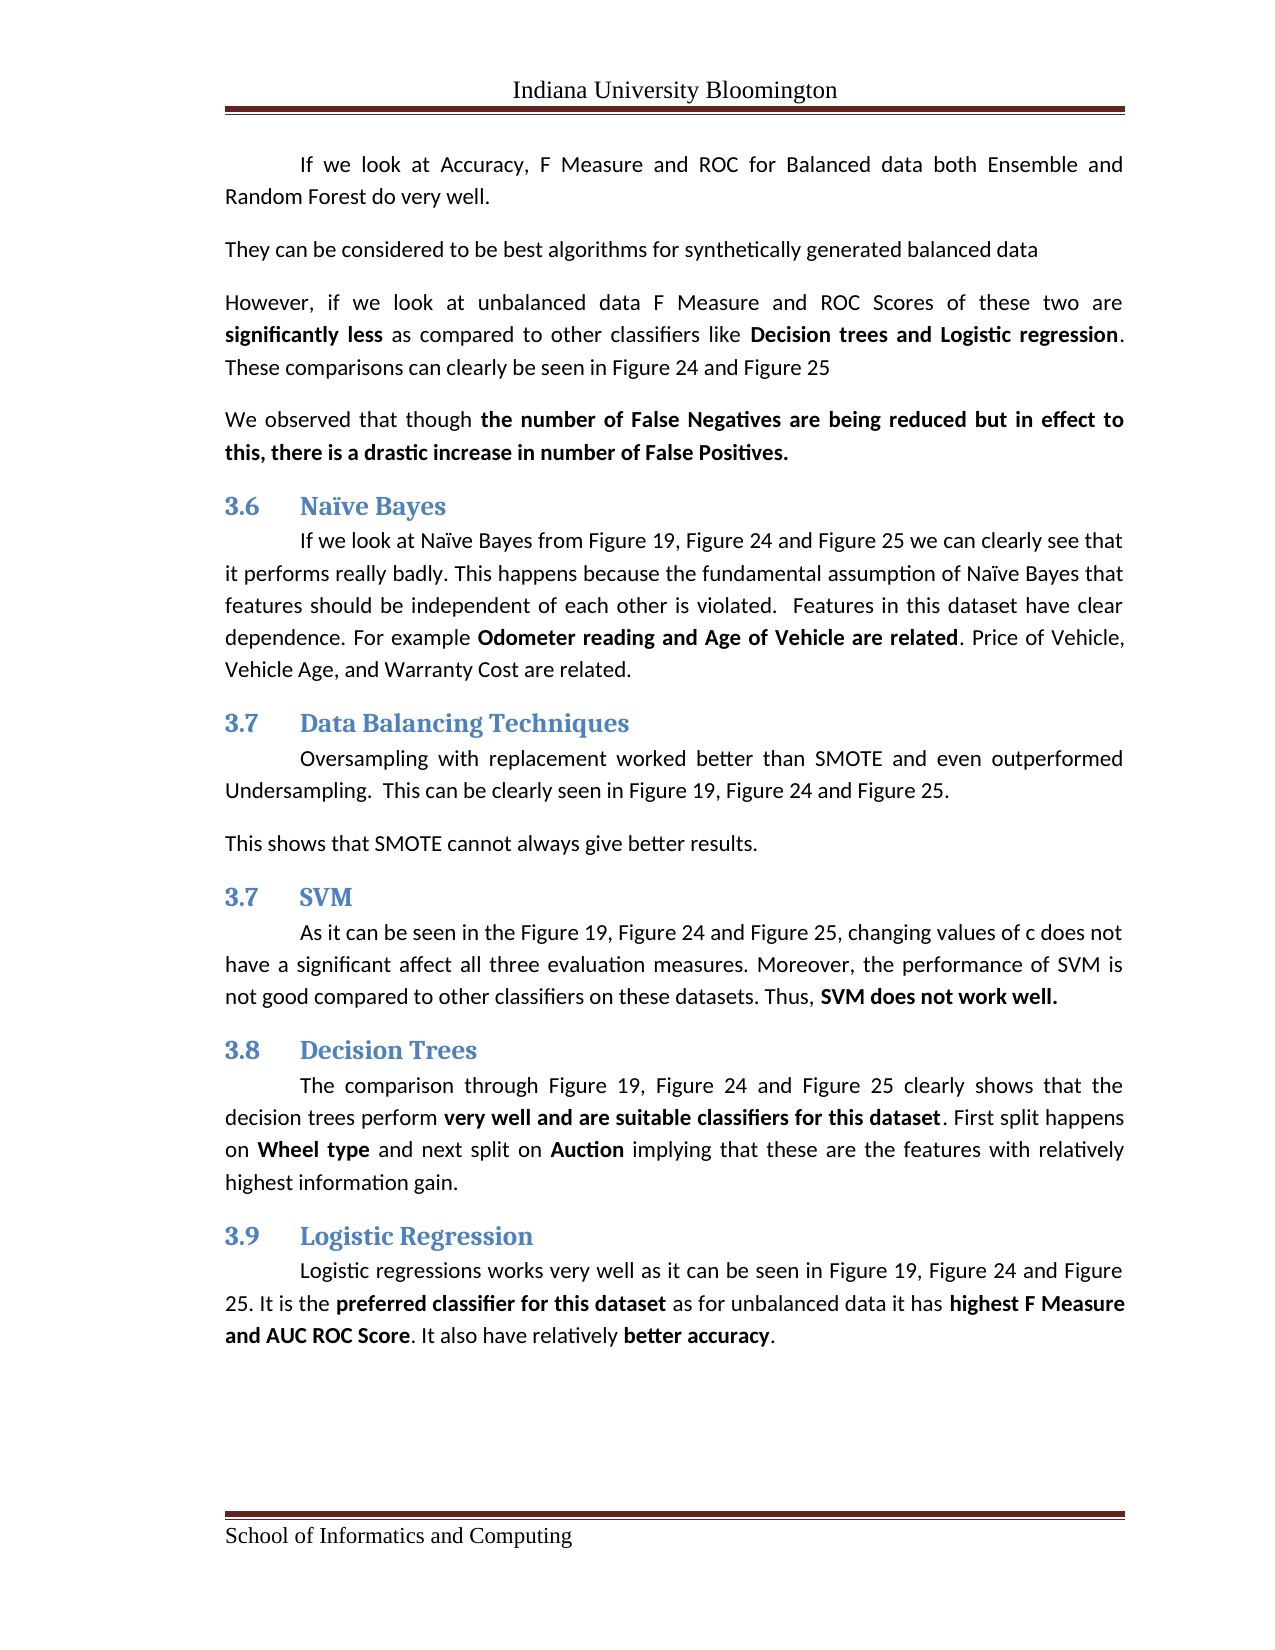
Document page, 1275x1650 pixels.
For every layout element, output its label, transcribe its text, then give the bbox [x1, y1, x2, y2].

subtitle 3.7 SVM [225, 882, 1125, 913]
text This shows that SMOTE cannot always give better results. [225, 829, 1125, 857]
text Oversampling with replacement worked better than SMOTE and even outperformed Undersampling. This can be clearly seen in Figure 19, Figure 24 and Figure 25. [225, 744, 1125, 804]
subtitle 3.8 Decision Trees [225, 1035, 1125, 1067]
text If we look at Accuracy, F Measure and ROC for Balanced data both Ensemble and Random Forest do very well. [225, 150, 1125, 210]
text The comparison through Figure 19, Figure 24 and Figure 25 clearly shows that the decision trees perform very well and are suitable classifiers for this dataset. First split happens on Wheel type and next split on Auction implying that these are the features with relatively highest information gain. [225, 1071, 1125, 1196]
text Logistic regressions works very well as it can be seen in Figure 19, Figure 24 and Figure 25. It is the preferred classifier for this dataset as for unbalanced data it has highest F Measure and AUC ROC Score. It also have relatively better accuracy. [225, 1256, 1125, 1349]
subtitle 3.6 Naïve Bayes [225, 491, 1125, 522]
subtitle 3.9 Logistic Regression [225, 1221, 1125, 1252]
text However, if we look at unbalanced data F Measure and ROC Scores of these two are significantly less as compared to other classifiers like Decision trees and Logistic regression. These comparisons can clearly be seen in Figure 24 and Figure 25 [225, 288, 1125, 381]
subtitle 3.7 Data Balancing Techniques [225, 708, 1125, 739]
text If we look at Naïve Bayes from Figure 19, Figure 24 and Figure 25 we can clearly see that it performs really badly. This happens because the fundamental assumption of Naïve Bayes that features should be independent of each other is violated. Features in this dataset have clear dependence. For example Odometer reading and Age of Vehicle are related. Price of Vehicle, Vehicle Age, and Warranty Cost are related. [225, 527, 1125, 683]
text We observed that though the number of False Negatives are being reduced but in effect to this, there is a drastic increase in number of False Positives. [225, 406, 1125, 466]
text As it can be seen in the Figure 19, Figure 24 and Figure 25, changing values of c does not have a significant affect all three evaluation measures. Moreover, the performance of SVM is not good compared to other classifiers on these datasets. Thus, SVM does not work well. [225, 918, 1125, 1010]
text They can be considered to be best algorithms for synthetically generated balanced data [225, 235, 1125, 263]
